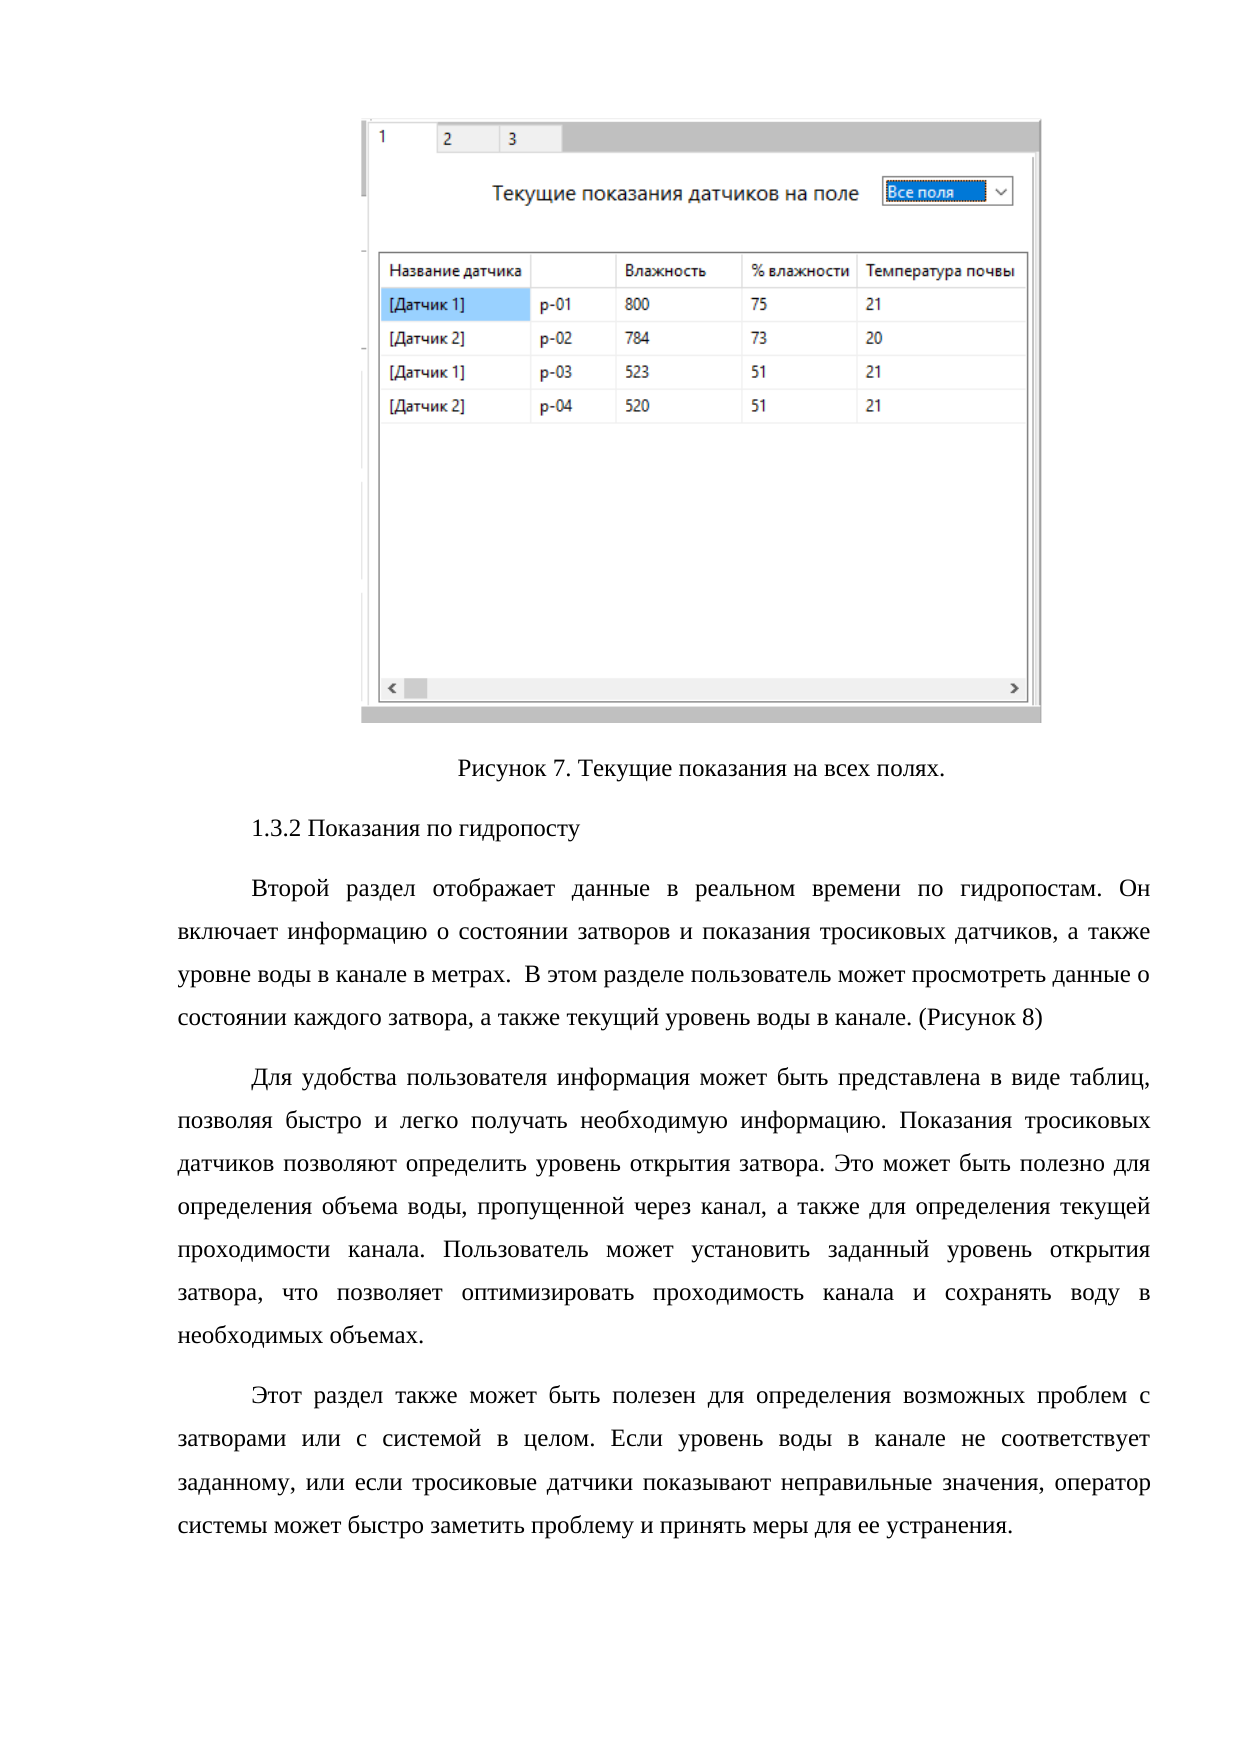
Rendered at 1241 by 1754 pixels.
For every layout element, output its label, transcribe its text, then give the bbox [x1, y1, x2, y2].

text Рисунок 7. Текущие показания на всех полях. [177, 753, 1152, 782]
picture [361, 118, 1042, 723]
text 1.3.2 Показания по гидропосту [177, 813, 1152, 842]
text Этот раздел также может быть полезен для определения возможных проблем с затворами или с системой в целом. Если уровень воды в канале не соответствует заданному, или если тросиковые датчики показывают неправильные значения, оператор системы может быстро заметить проблему и принять меры для ее устранения. [177, 1380, 1152, 1538]
text Второй раздел отображает данные в реальном времени по гидропостам. Он включает информацию о состоянии затворов и показания тросиковых датчиков, а также уровне воды в канале в метрах. В этом разделе пользователь может просмотреть данные о состоянии каждого затвора, а также текущий уровень воды в канале. (Рисунок 8) [177, 873, 1152, 1031]
text Для удобства пользователя информация может быть представлена в виде таблиц, позволяя быстро и легко получать необходимую информацию. Показания тросиковых датчиков позволяют определить уровень открытия затвора. Это может быть полезно для определения объема воды, пропущенной через канал, а также для определения текущей проходимости канала. Пользователь может установить заданный уровень открытия затвора, что позволяет оптимизировать проходимость канала и сохранять воду в необходимых объемах. [177, 1062, 1152, 1349]
